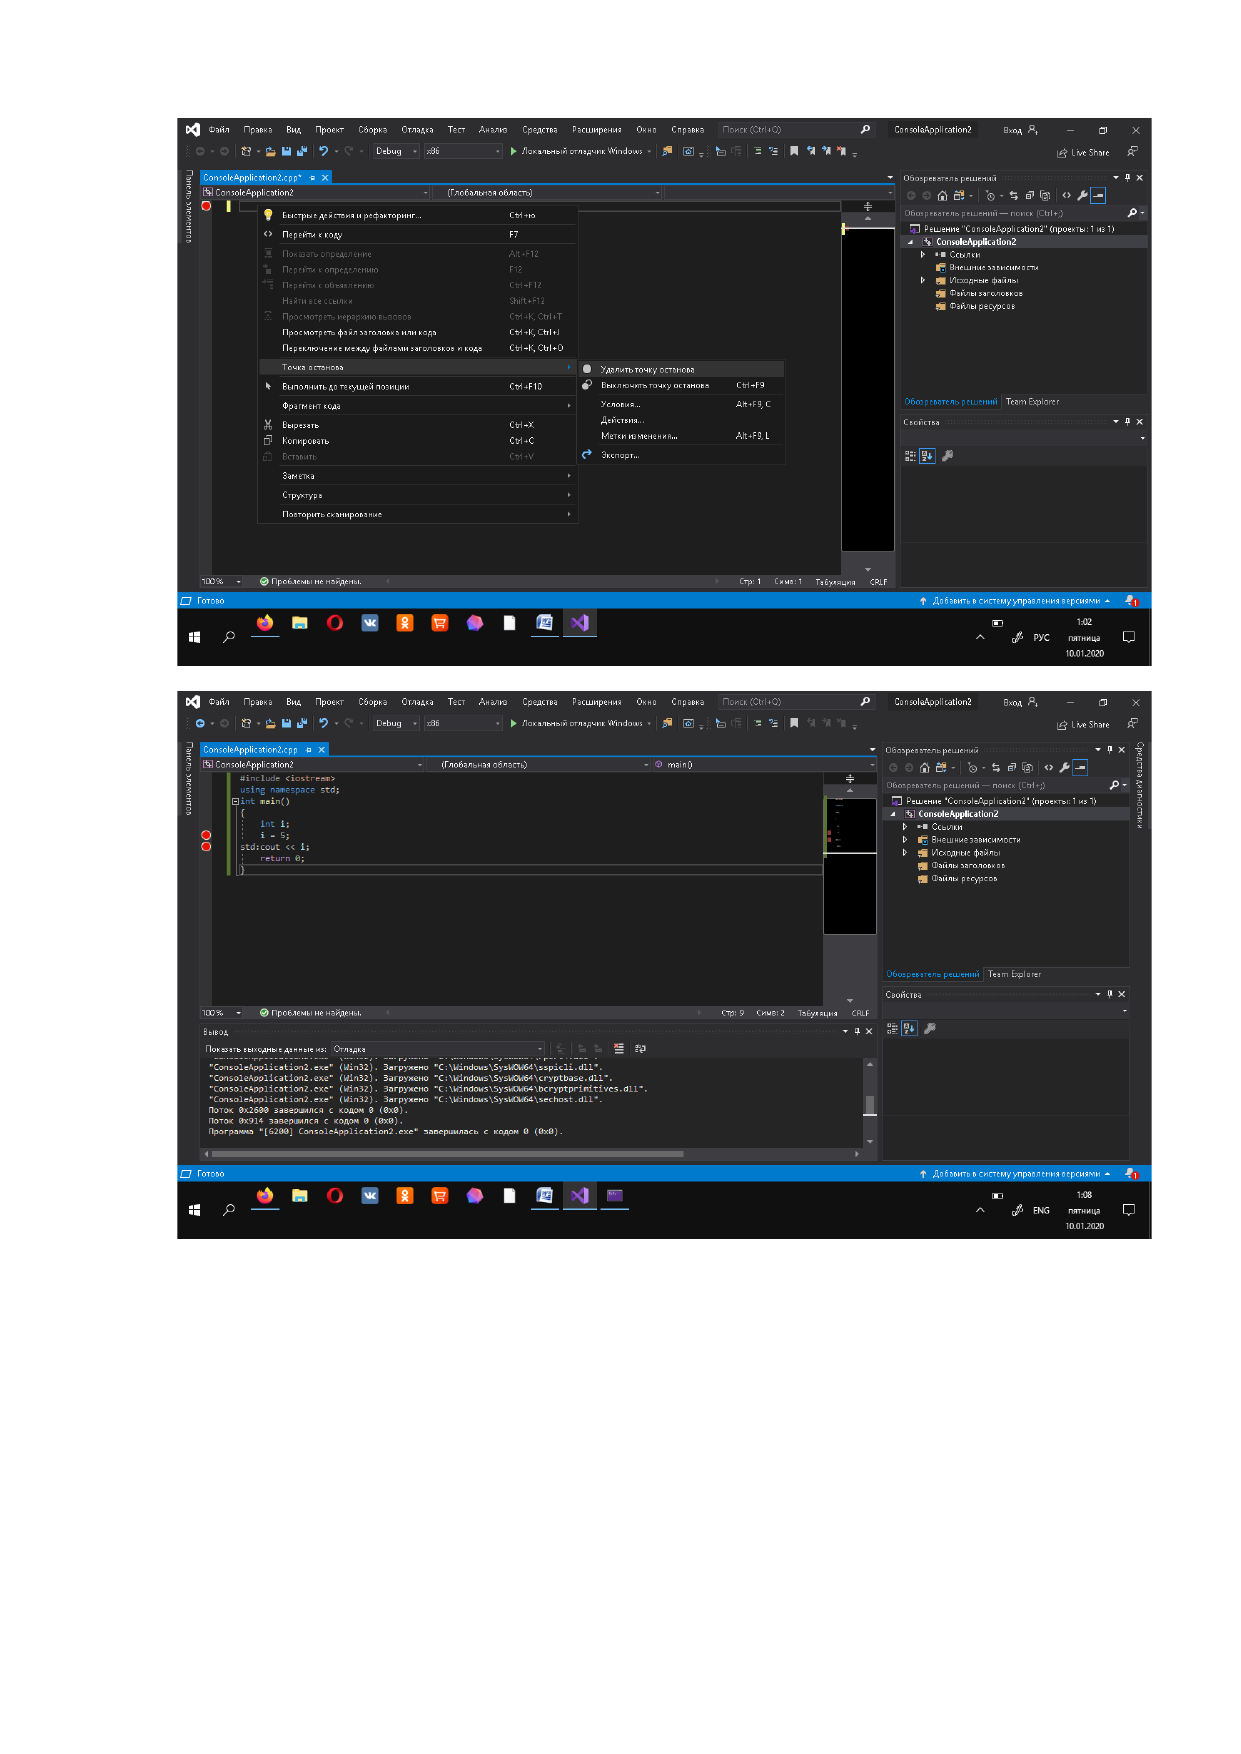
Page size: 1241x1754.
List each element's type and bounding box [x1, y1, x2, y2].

picture [177, 691, 1152, 1239]
picture [177, 118, 1152, 666]
